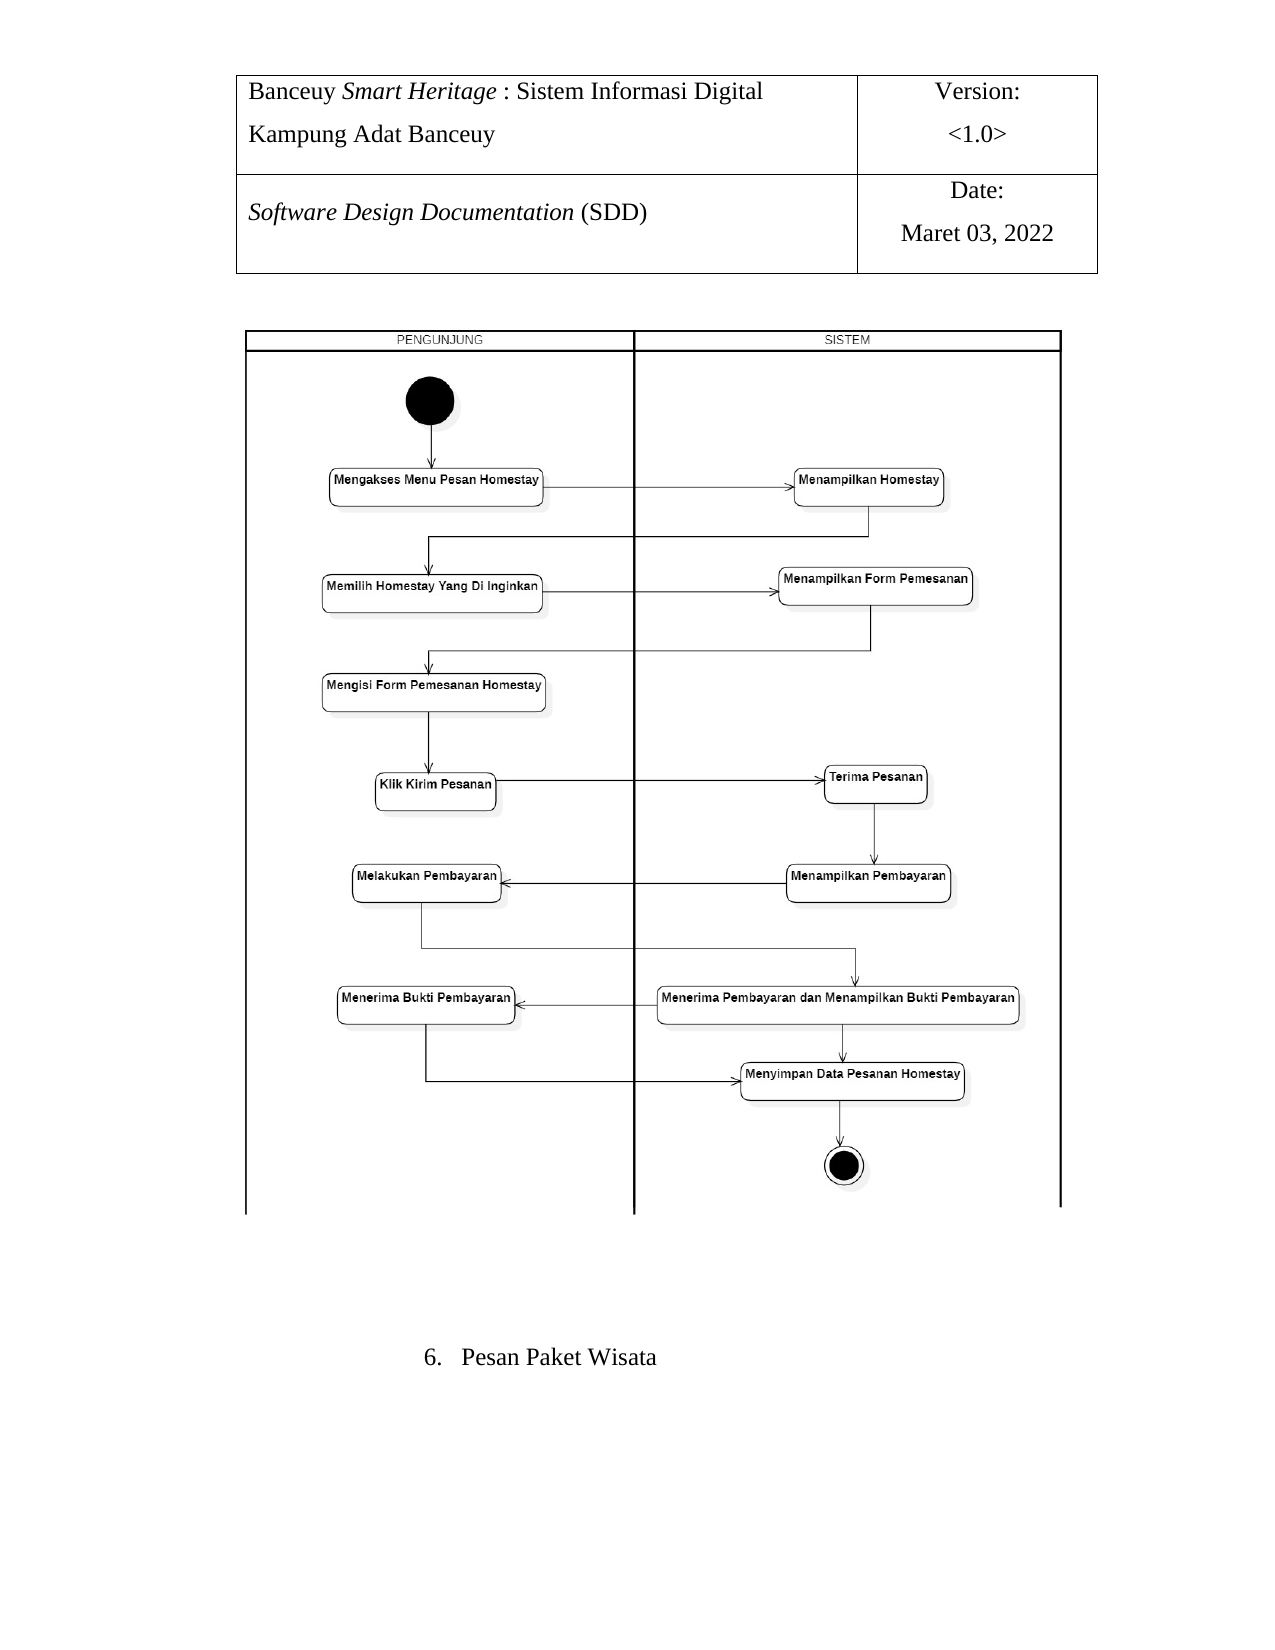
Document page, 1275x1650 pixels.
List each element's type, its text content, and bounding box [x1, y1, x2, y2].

list Pesan Paket Wisata [424, 1342, 1098, 1370]
picture [236, 321, 1098, 1252]
